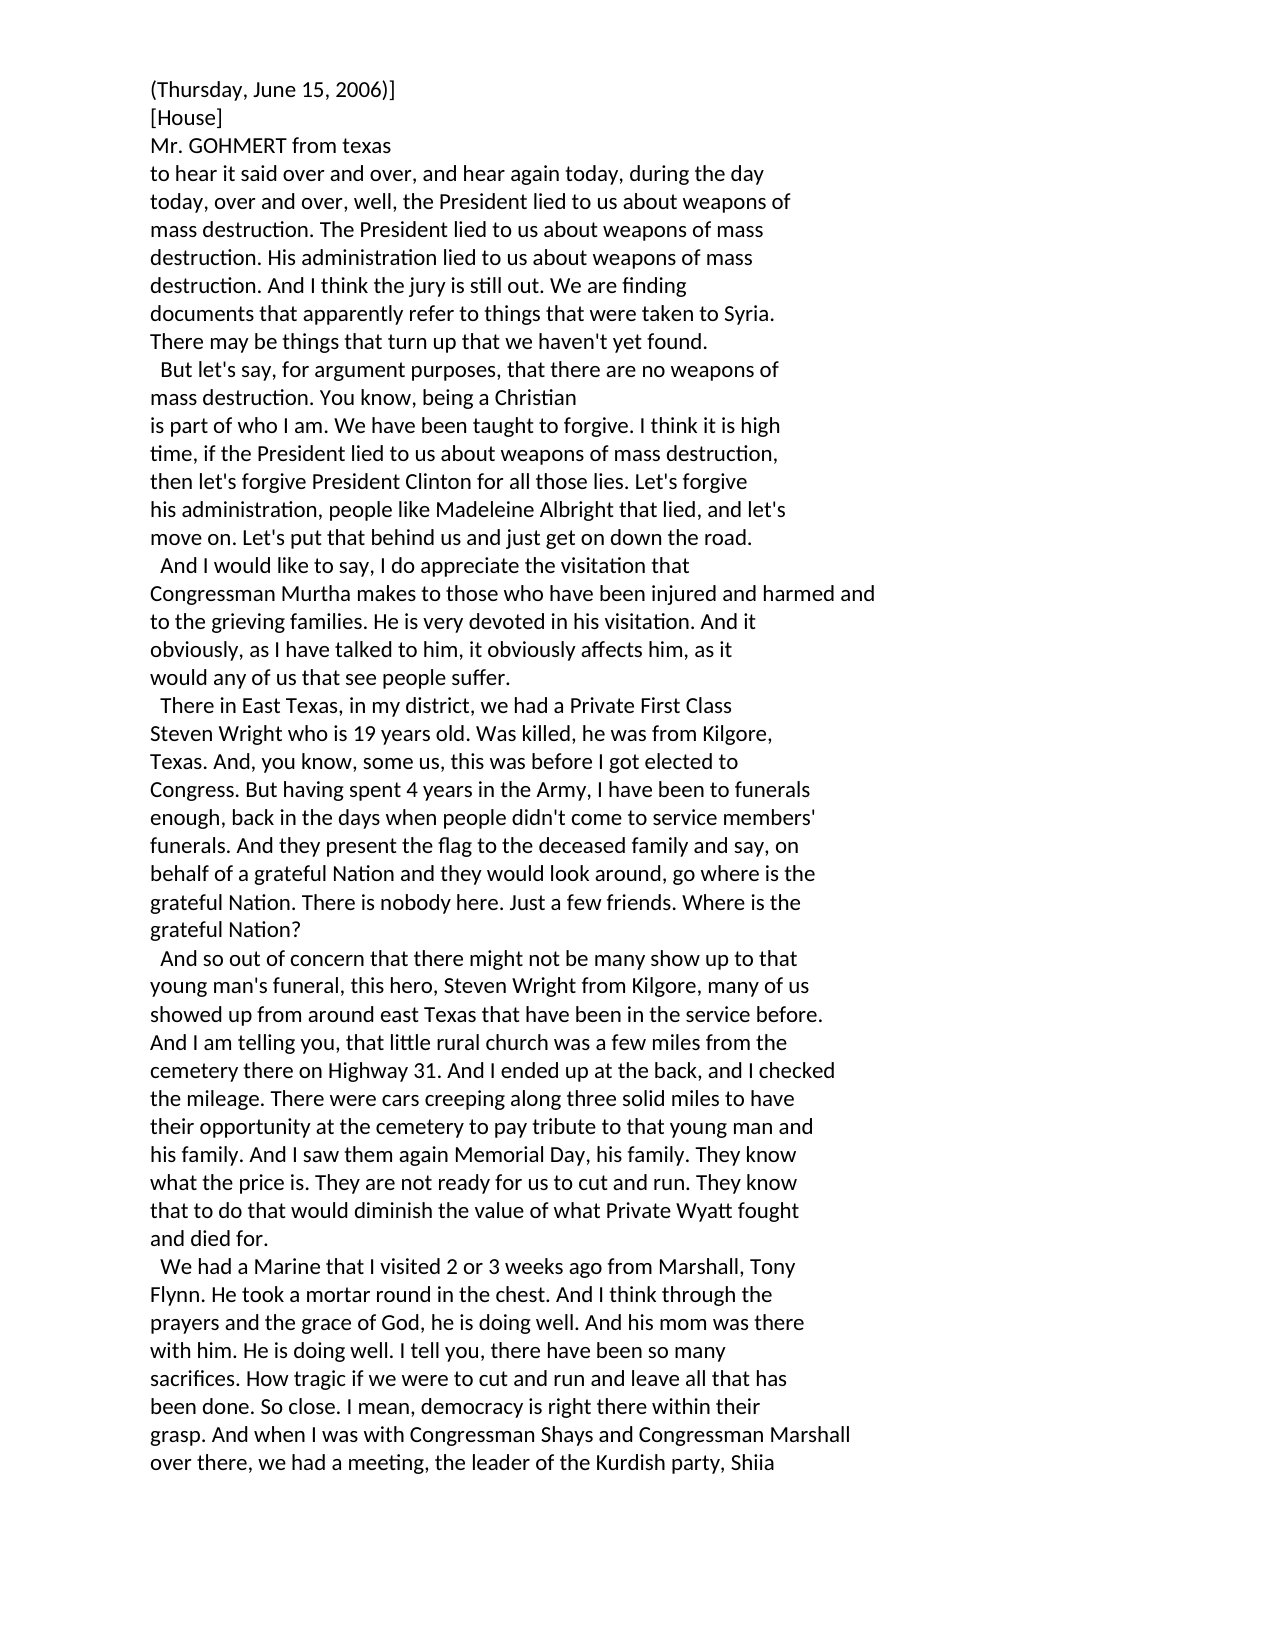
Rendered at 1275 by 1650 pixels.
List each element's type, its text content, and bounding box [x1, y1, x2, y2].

text destruction. And I think the jury is still out. We are finding [150, 271, 1125, 299]
text funerals. And they present the flag to the deceased family and say, on [150, 832, 1125, 859]
text that to do that would diminish the value of what Private Wyatt fought [150, 1196, 1125, 1224]
text grateful Nation. There is nobody here. Just a few friends. Where is the [150, 888, 1125, 916]
text There may be things that turn up that we haven't yet found. [150, 327, 1125, 355]
text the mileage. There were cars creeping along three solid miles to have [150, 1084, 1125, 1112]
text grasp. And when I was with Congressman Shays and Congressman Marshall [150, 1420, 1125, 1448]
text enough, back in the days when people didn't come to service members' [150, 803, 1125, 832]
text what the price is. They are not ready for us to cut and run. They know [150, 1168, 1125, 1196]
text over there, we had a meeting, the leader of the Kurdish party, Shiia [150, 1448, 1125, 1476]
text prayers and the grace of God, he is doing well. And his mom was there [150, 1308, 1125, 1336]
text obviously, as I have talked to him, it obviously affects him, as it [150, 635, 1125, 663]
text young man's funeral, this hero, Steven Wright from Kilgore, many of us [150, 972, 1125, 1000]
text move on. Let's put that behind us and just get on down the road. [150, 523, 1125, 551]
text mass destruction. You know, being a Christian [150, 383, 1125, 411]
text documents that apparently refer to things that were taken to Syria. [150, 299, 1125, 327]
text been done. So close. I mean, democracy is right there within their [150, 1392, 1125, 1420]
text his administration, people like Madeleine Albright that lied, and let's [150, 495, 1125, 523]
text is part of who I am. We have been taught to forgive. I think it is high [150, 411, 1125, 439]
text Flynn. He took a mortar round in the chest. And I think through the [150, 1280, 1125, 1308]
text his family. And I saw them again Memorial Day, his family. They know [150, 1140, 1125, 1168]
text And I am telling you, that little rural church was a few miles from the [150, 1028, 1125, 1056]
text And I would like to say, I do appreciate the visitation that [150, 551, 1125, 579]
text destruction. His administration lied to us about weapons of mass [150, 243, 1125, 271]
text mass destruction. The President lied to us about weapons of mass [150, 215, 1125, 243]
text then let's forgive President Clinton for all those lies. Let's forgive [150, 467, 1125, 495]
text There in East Texas, in my district, we had a Private First Class [150, 691, 1125, 719]
text and died for. [150, 1224, 1125, 1252]
text behalf of a grateful Nation and they would look around, go where is the [150, 859, 1125, 888]
text grateful Nation? [150, 916, 1125, 944]
text Texas. And, you know, some us, this was before I got elected to [150, 747, 1125, 776]
text time, if the President lied to us about weapons of mass destruction, [150, 439, 1125, 467]
text We had a Marine that I visited 2 or 3 weeks ago from Marshall, Tony [150, 1252, 1125, 1280]
text Steven Wright who is 19 years old. Was killed, he was from Kilgore, [150, 719, 1125, 747]
text cemetery there on Highway 31. And I ended up at the back, and I checked [150, 1056, 1125, 1084]
text showed up from around east Texas that have been in the service before. [150, 1000, 1125, 1028]
text But let's say, for argument purposes, that there are no weapons of [150, 355, 1125, 383]
text to hear it said over and over, and hear again today, during the day [150, 159, 1125, 187]
text sacrifices. How tragic if we were to cut and run and leave all that has [150, 1364, 1125, 1392]
text to the grieving families. He is very devoted in his visitation. And it [150, 607, 1125, 635]
text their opportunity at the cemetery to pay tribute to that young man and [150, 1112, 1125, 1140]
text today, over and over, well, the President lied to us about weapons of [150, 187, 1125, 215]
text And so out of concern that there might not be many show up to that [150, 944, 1125, 972]
text Congress. But having spent 4 years in the Army, I have been to funerals [150, 776, 1125, 803]
text with him. He is doing well. I tell you, there have been so many [150, 1336, 1125, 1364]
text Congressman Murtha makes to those who have been injured and harmed and [150, 579, 1125, 607]
text would any of us that see people suffer. [150, 663, 1125, 691]
